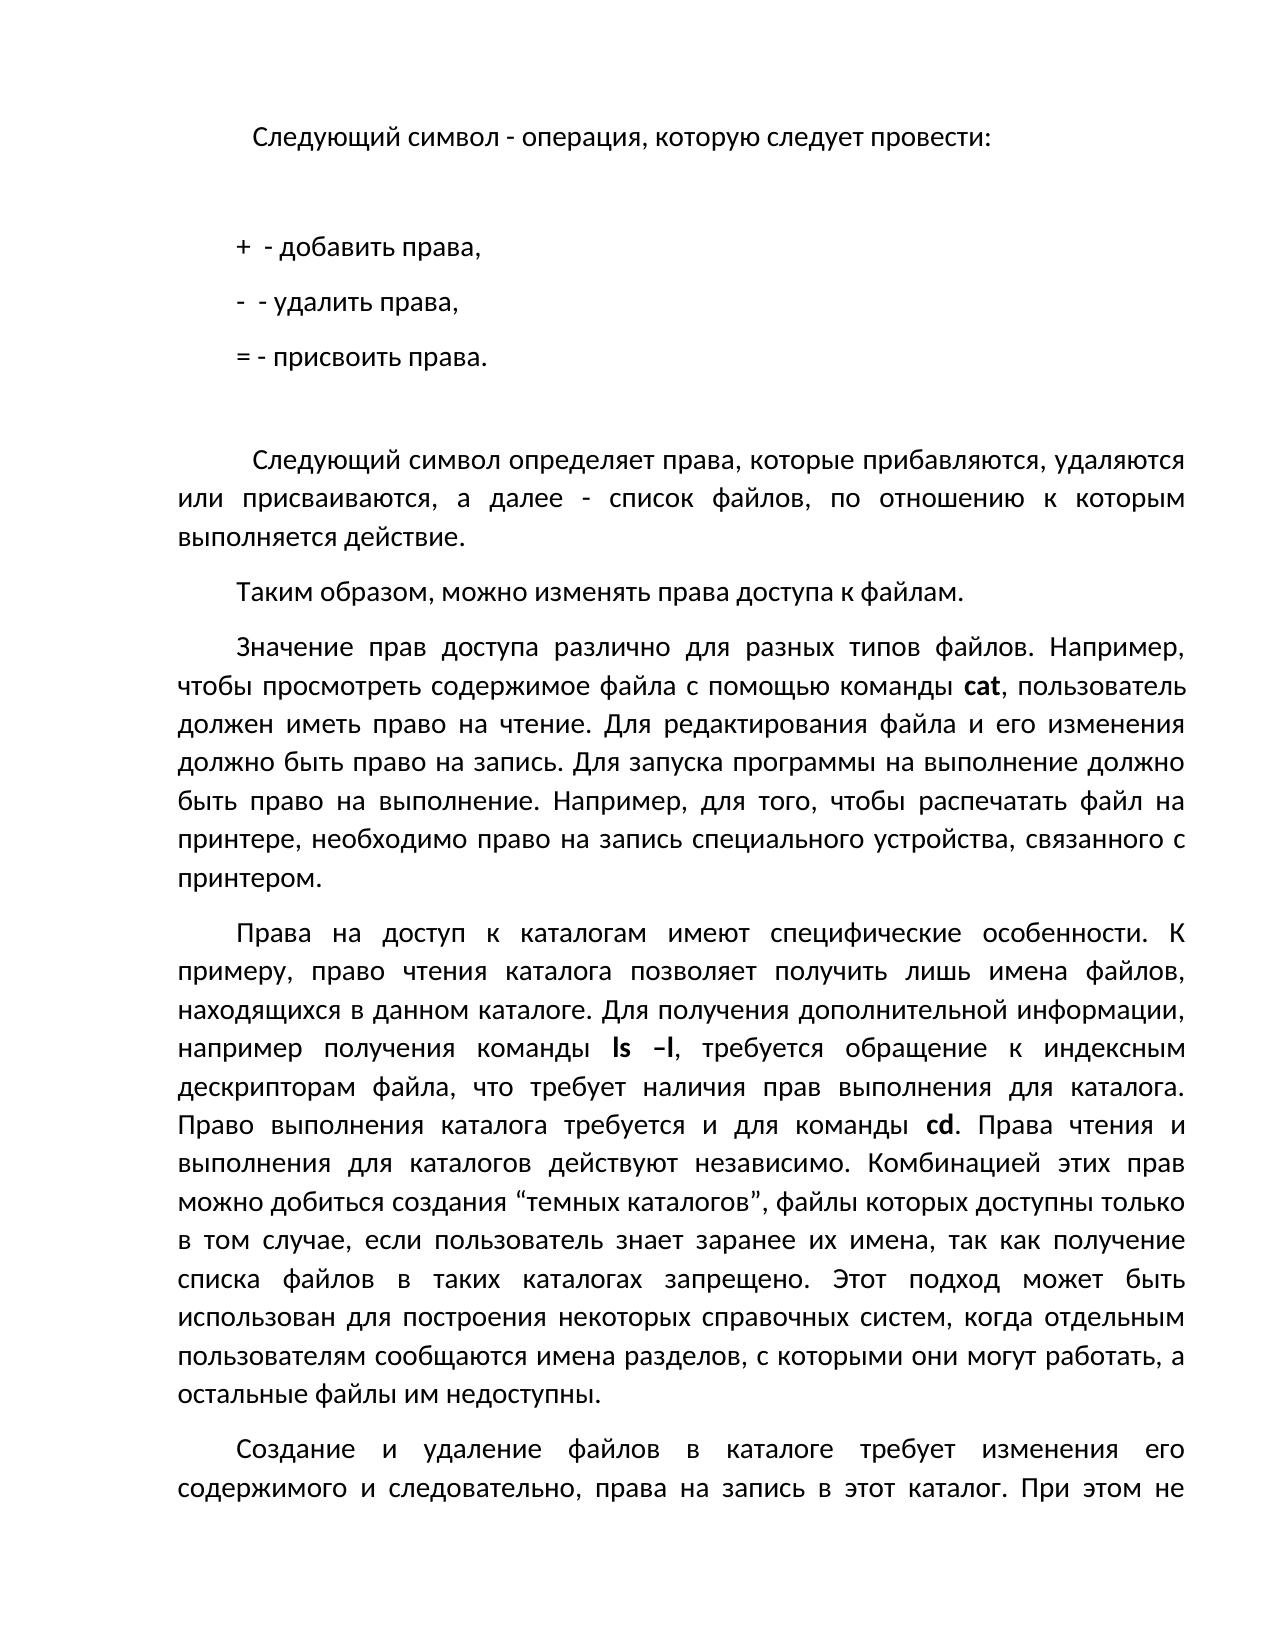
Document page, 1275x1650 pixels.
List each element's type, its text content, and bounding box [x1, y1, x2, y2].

text Значение прав доступа различно для разных типов файлов. Например, чтобы просмотреть содержимое файла с помощью команды cat, пользователь должен иметь право на чтение. Для редактирования файла и его изменения должно быть право на запись. Для запуска программы на выполнение должно быть право на выполнение. Например, для того, чтобы распечатать файл на принтере, необходимо право на запись специального устройства, связанного с принтером. [177, 628, 1186, 894]
text Таким образом, можно изменять права доступа к файлам. [177, 573, 1186, 609]
text = - присвоить права. [177, 338, 1186, 374]
text - - удалить права, [177, 283, 1186, 319]
text Следующий символ определяет права, которые прибавляются, удаляются или присваиваются, а далее - список файлов, по отношению к которым выполняется действие. [177, 441, 1186, 554]
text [177, 1430, 1186, 1504]
text + - добавить права, [177, 228, 1186, 264]
text Следующий символ - операция, которую следует провести: [177, 118, 1186, 154]
text Права на доступ к каталогам имеют специфические особенности. К примеру, право чтения каталога позволяет получить лишь имена файлов, находящихся в данном каталоге. Для получения дополнительной информации, например получения команды ls –l, требуется обращение к индексным дескрипторам файла, что требует наличия прав выполнения для каталога. Право выполнения каталога требуется и для команды cd. Права чтения и выполнения для каталогов действуют независимо. Комбинацией этих прав можно добиться создания “темных каталогов”, файлы которых доступны только в том случае, если пользователь знает заранее их имена, так как получение списка файлов в таких каталогах запрещено. Этот подход может быть использован для построения некоторых справочных систем, когда отдельным пользователям сообщаются имена разделов, с которыми они могут работать, а остальные файлы им недоступны. [177, 914, 1186, 1411]
